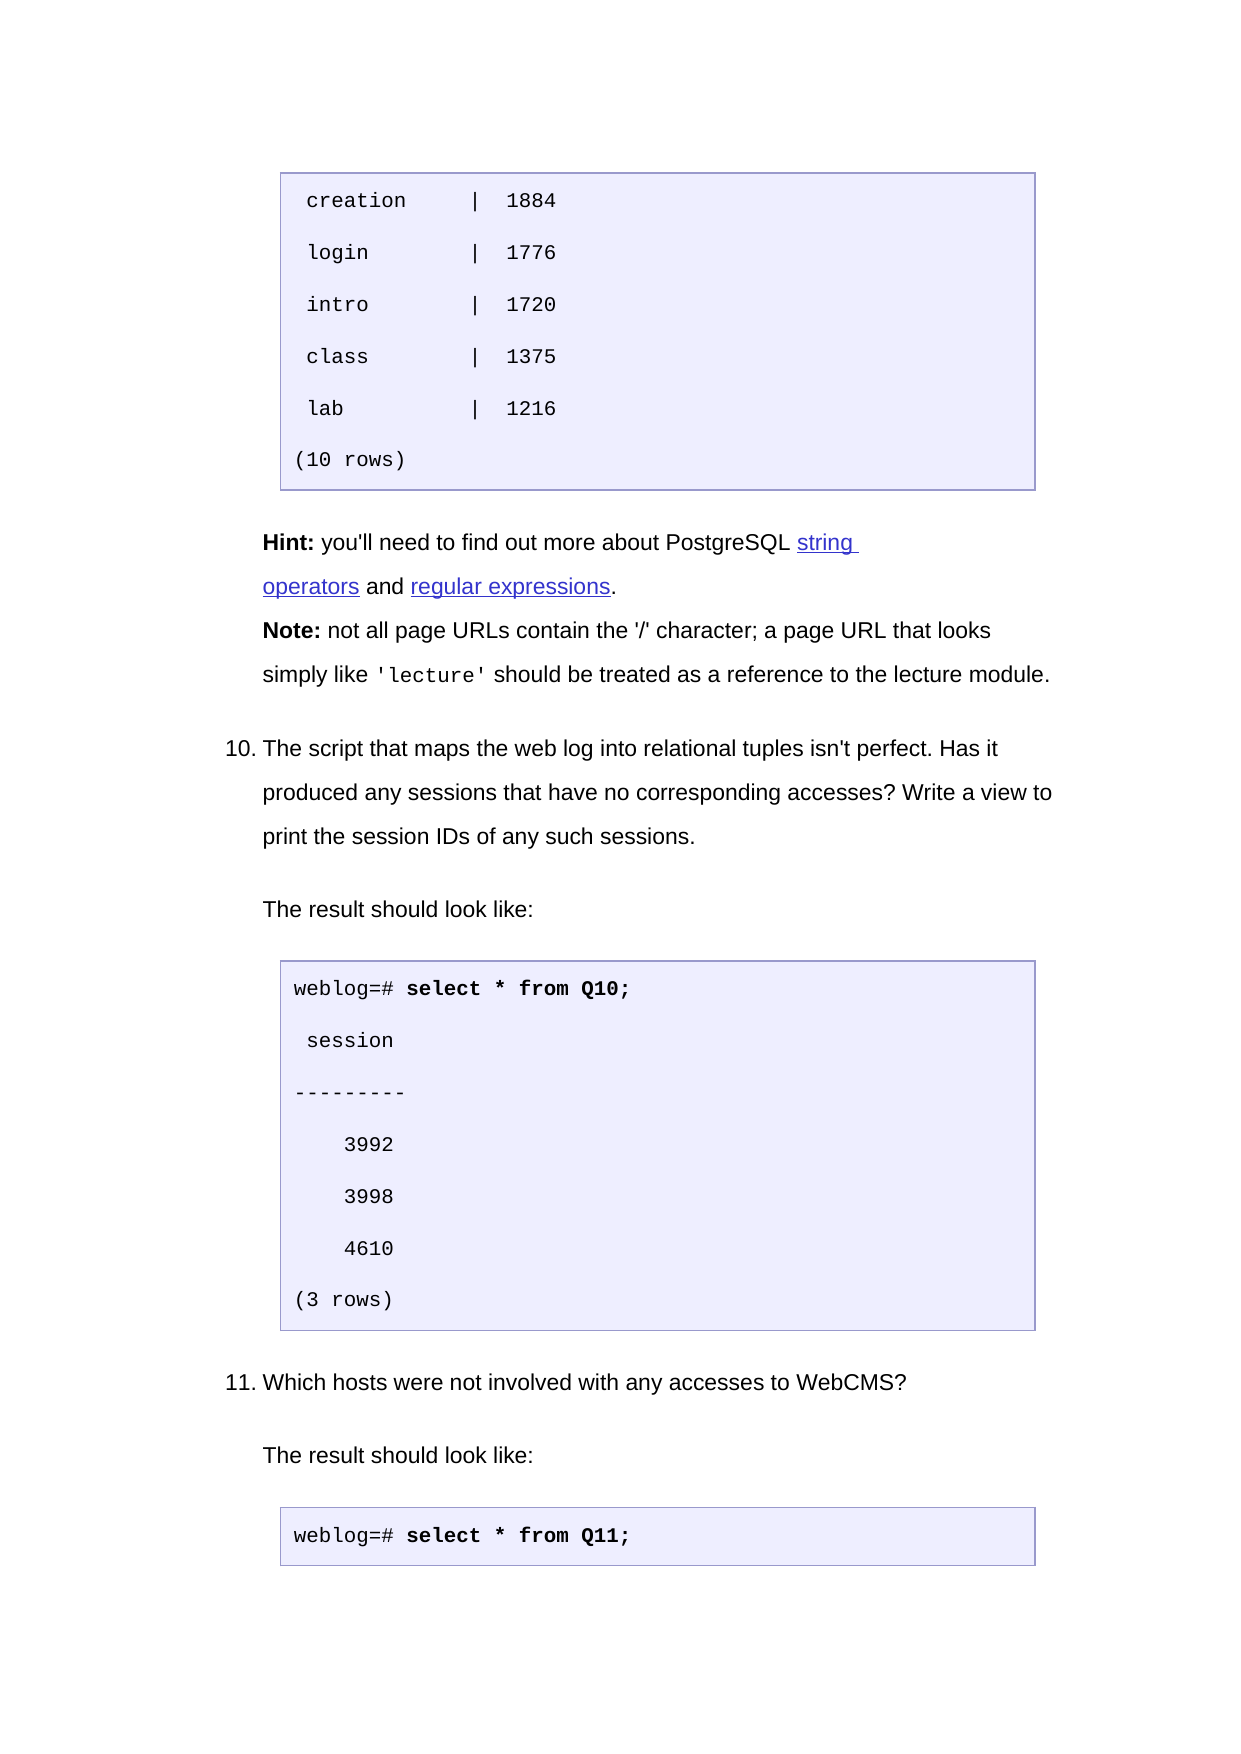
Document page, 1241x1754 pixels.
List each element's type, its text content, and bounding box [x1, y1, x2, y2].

text 3992 [281, 1116, 1034, 1168]
text lab | 1216 [281, 379, 1034, 431]
text weblog=# select * from Q10; [281, 962, 1034, 1012]
text Hint: you'll need to find out more about PostgreSQL string operators and regular expressions. Note: not all page URLs contain the '/' character; a page URL that looks simply like 'lecture' should be treated as a reference to the lecture module. [262, 520, 1053, 696]
text login | 1776 [281, 224, 1034, 276]
list The script that maps the web log into relational tuples isn't perfect. Has it produced any sessions that have no corresponding accesses? Write a view to print the session IDs of any such sessions. [225, 726, 1053, 858]
text session [281, 1012, 1034, 1064]
text --------- [281, 1064, 1034, 1116]
list Which hosts were not involved with any accesses to WebCMS? [225, 1360, 1053, 1404]
text class | 1375 [281, 328, 1034, 379]
text The result should look like: [262, 887, 1053, 931]
text weblog=# select * from Q11; [281, 1508, 1034, 1565]
text (3 rows) [281, 1271, 1034, 1330]
text 4610 [281, 1219, 1034, 1271]
text The result should look like: [262, 1433, 1053, 1478]
text intro | 1720 [281, 276, 1034, 328]
text (10 rows) [281, 431, 1034, 489]
text 3998 [281, 1168, 1034, 1219]
text creation | 1884 [281, 174, 1034, 224]
